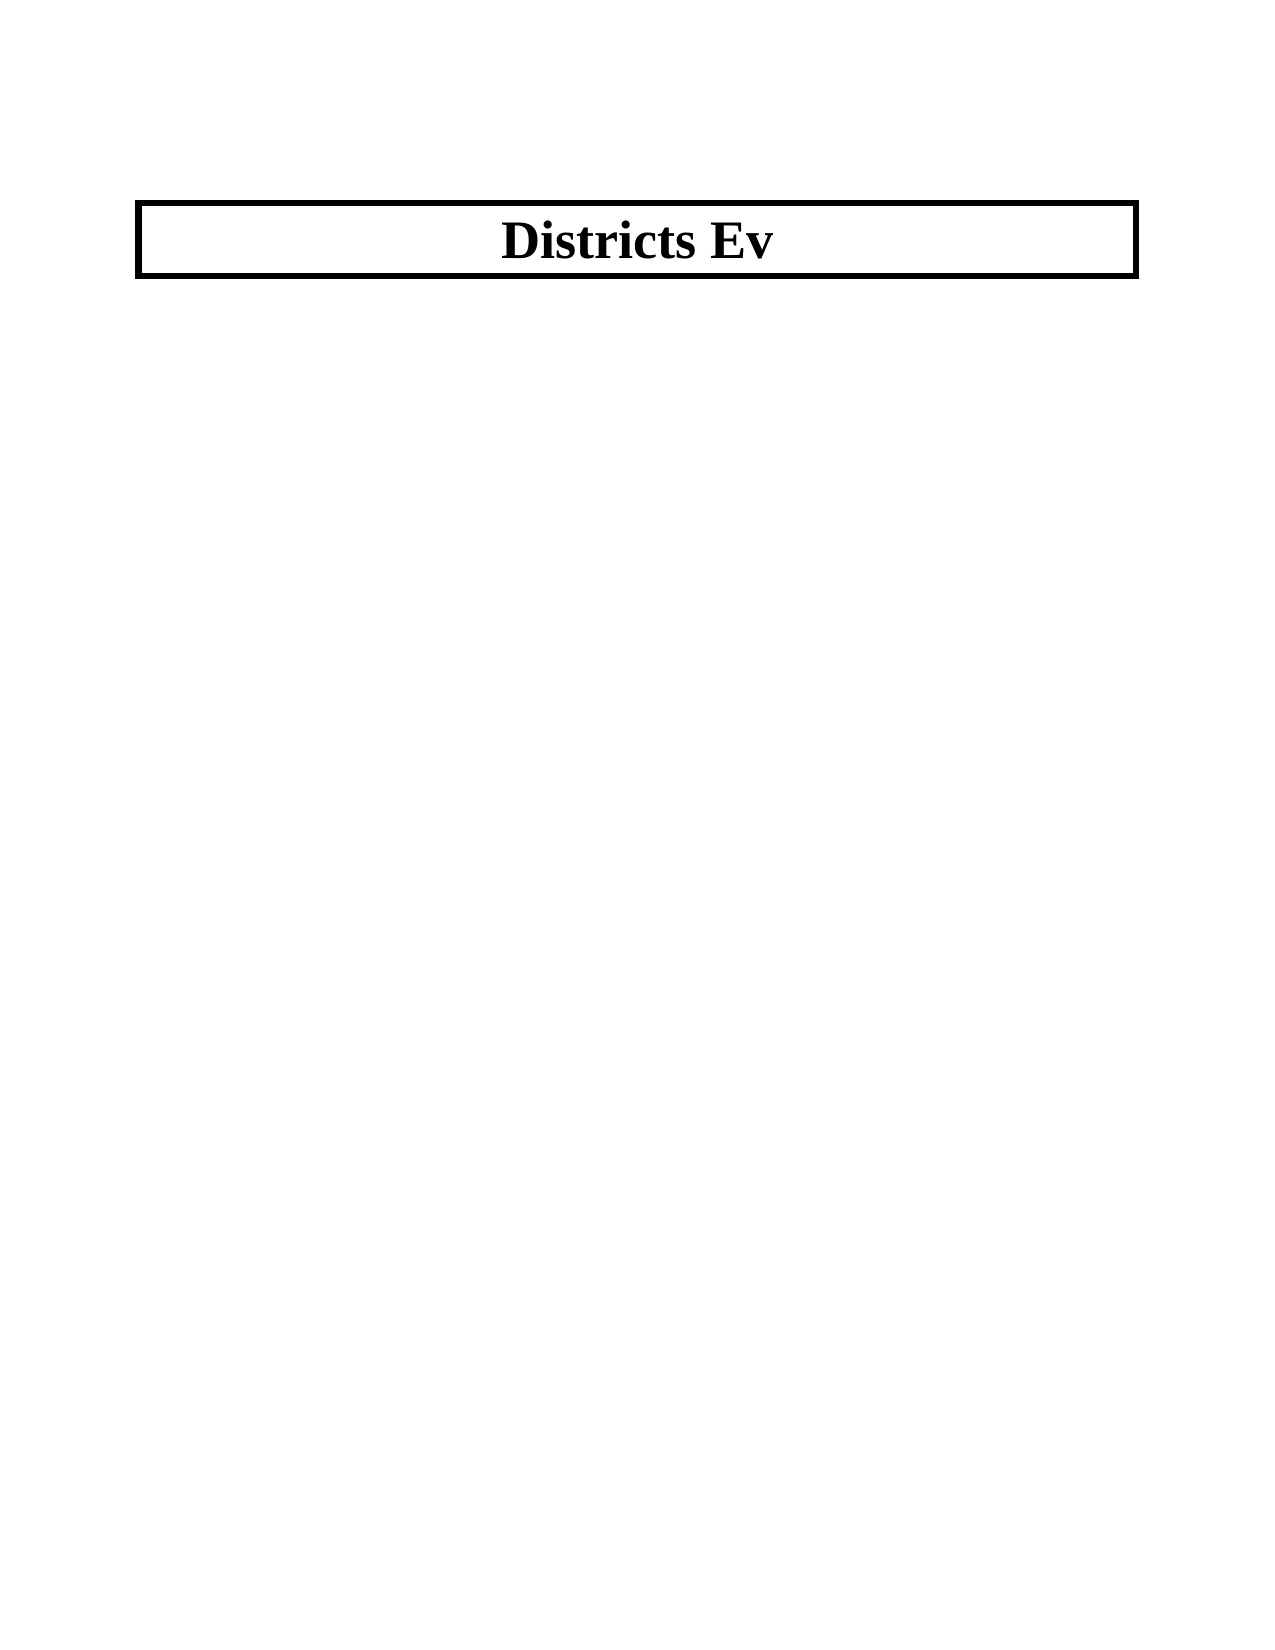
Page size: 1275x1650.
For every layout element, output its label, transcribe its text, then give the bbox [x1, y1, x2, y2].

subtitle Districts Ev [142, 206, 1133, 273]
